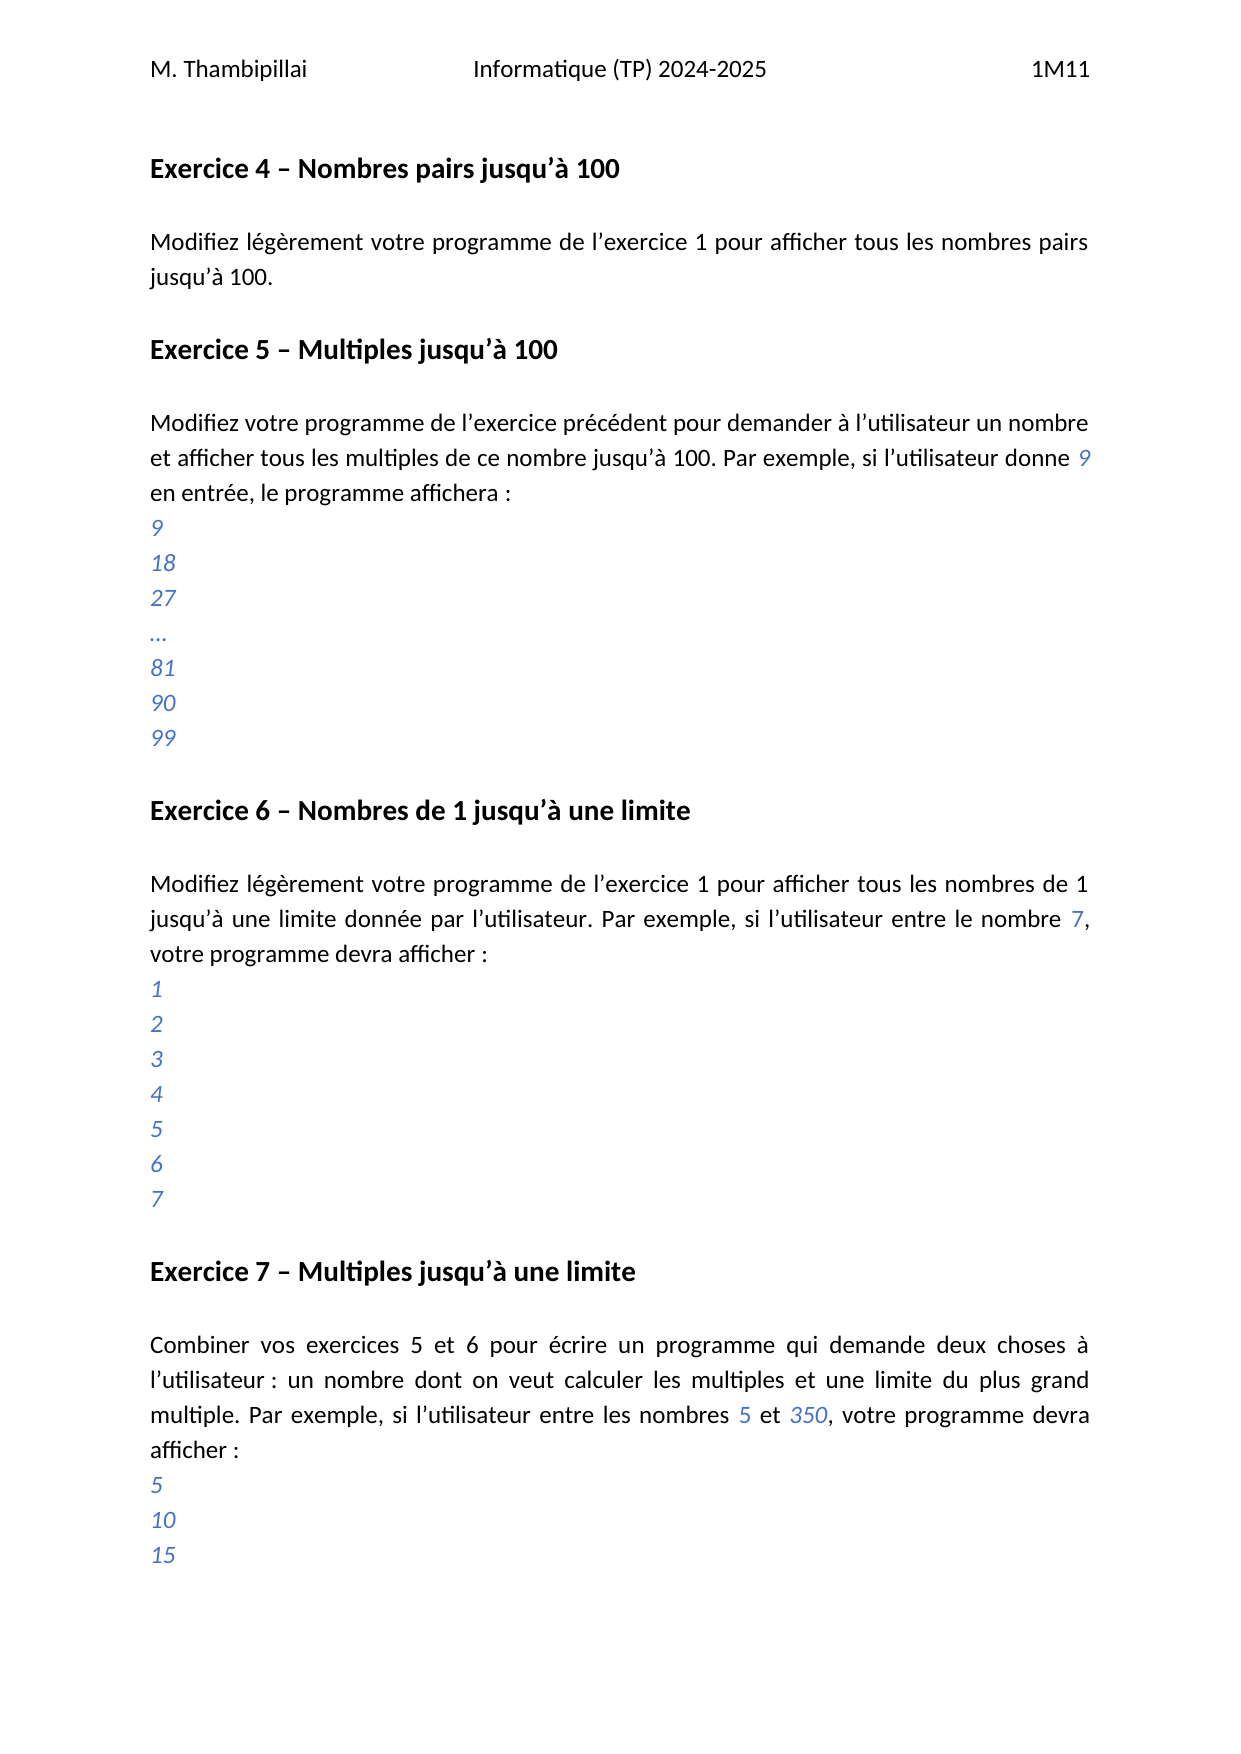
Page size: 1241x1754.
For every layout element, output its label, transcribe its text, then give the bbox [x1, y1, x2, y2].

text 7 [150, 1183, 1090, 1213]
text 5 [150, 1113, 1090, 1143]
text Exercice 7 – Multiples jusqu’à une limite [150, 1253, 1090, 1288]
text 81 [150, 652, 1090, 682]
text … [150, 617, 1090, 647]
text 1 [150, 973, 1090, 1003]
text Exercice 6 – Nombres de 1 jusqu’à une limite [150, 792, 1090, 827]
text 9 [150, 512, 1090, 542]
text 90 [150, 687, 1090, 717]
text 5 [150, 1469, 1090, 1499]
text 27 [150, 582, 1090, 612]
text 15 [150, 1539, 1090, 1569]
text Exercice 5 – Multiples jusqu’à 100 [150, 331, 1090, 367]
text 10 [150, 1504, 1090, 1534]
text 99 [150, 722, 1090, 752]
text 18 [150, 547, 1090, 577]
text 6 [150, 1148, 1090, 1178]
text 4 [150, 1078, 1090, 1108]
text 3 [150, 1043, 1090, 1073]
text Exercice 4 – Nombres pairs jusqu’à 100 [150, 150, 1090, 186]
text Combiner vos exercices 5 et 6 pour écrire un programme qui demande deux choses à l’utilisateur : un nombre dont on veut calculer les multiples et une limite du plus grand multiple. Par exemple, si l’utilisateur entre les nombres 5 et 350, votre programme devra afficher : [150, 1329, 1090, 1464]
text Modifiez votre programme de l’exercice précédent pour demander à l’utilisateur un nombre et afficher tous les multiples de ce nombre jusqu’à 100. Par exemple, si l’utilisateur donne 9 en entrée, le programme affichera : [150, 407, 1090, 507]
text Modifiez légèrement votre programme de l’exercice 1 pour afficher tous les nombres de 1 jusqu’à une limite donnée par l’utilisateur. Par exemple, si l’utilisateur entre le nombre 7, votre programme devra afficher : [150, 868, 1090, 968]
text 2 [150, 1008, 1090, 1038]
text Modifiez légèrement votre programme de l’exercice 1 pour afficher tous les nombres pairs jusqu’à 100. [150, 226, 1090, 291]
